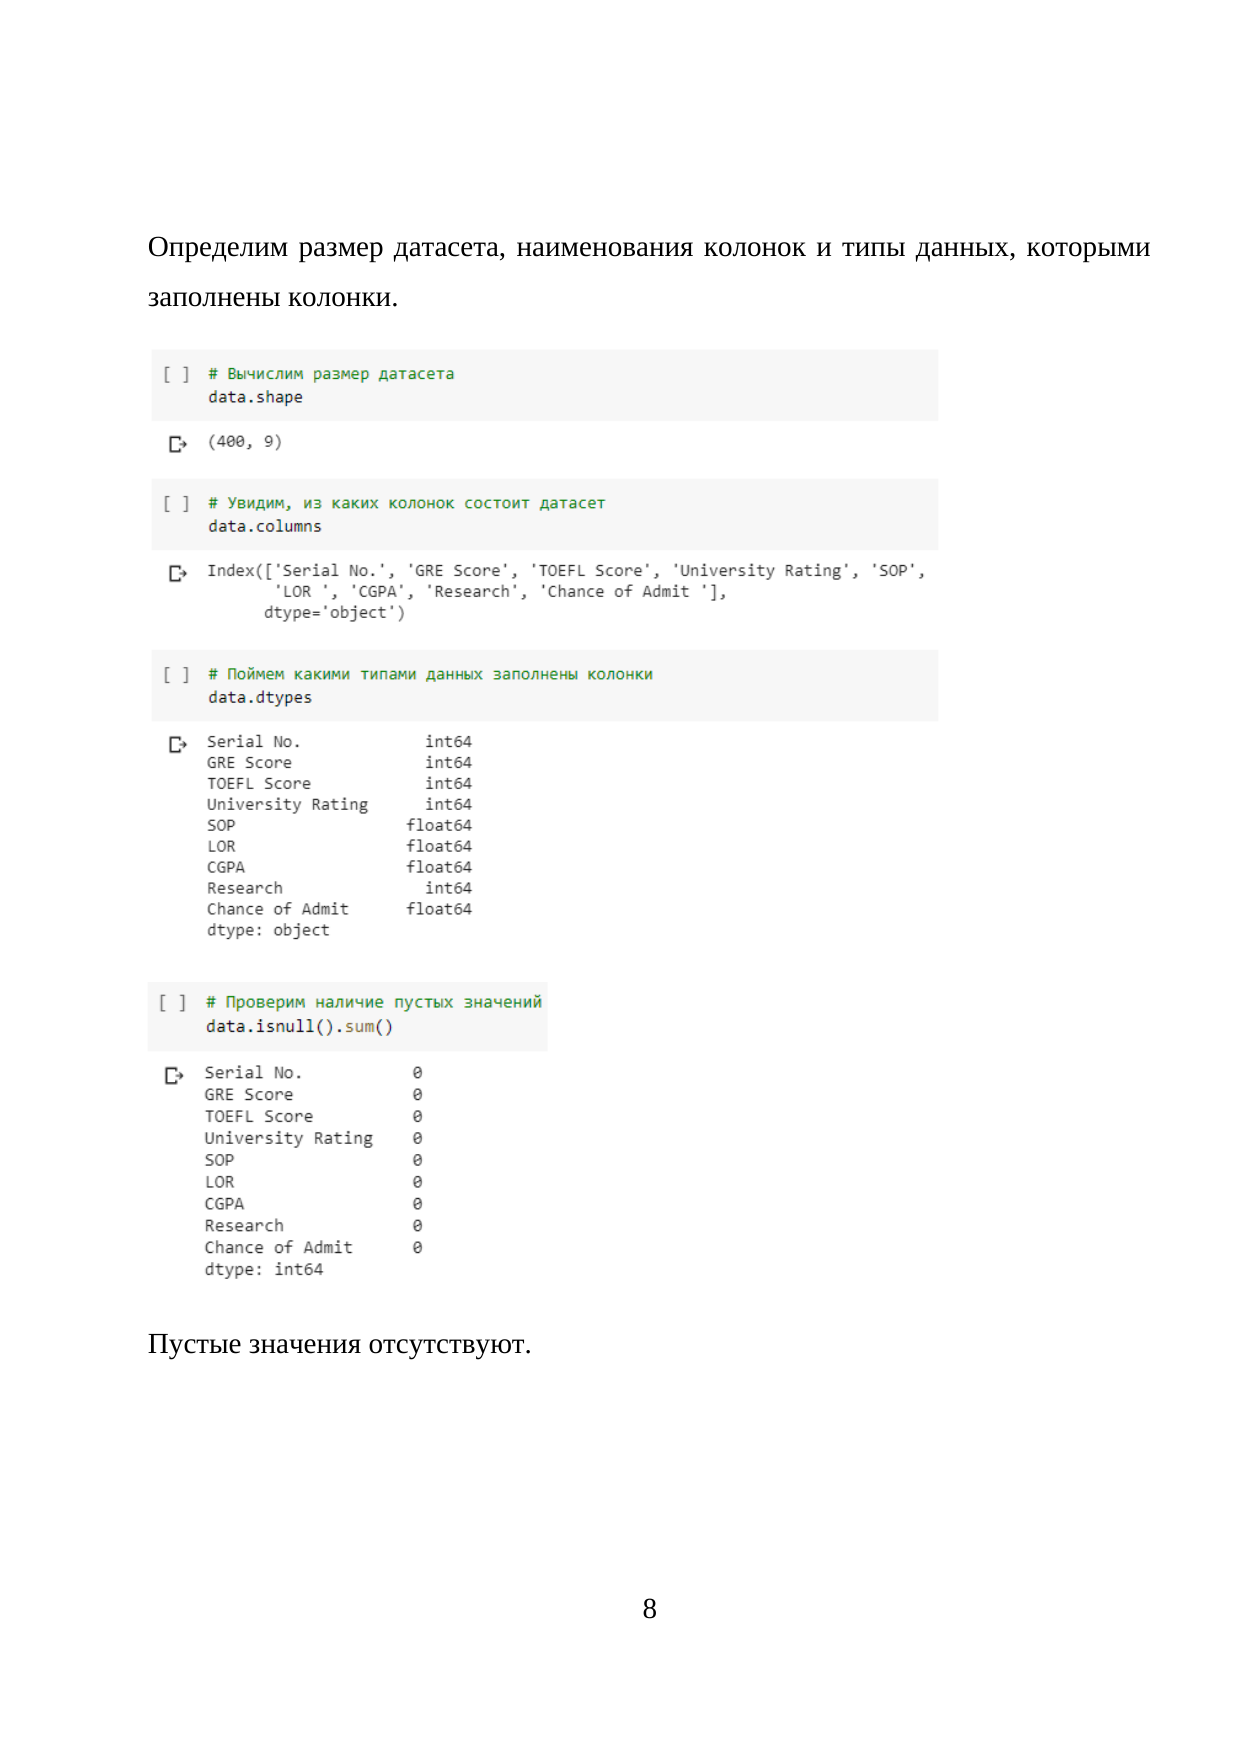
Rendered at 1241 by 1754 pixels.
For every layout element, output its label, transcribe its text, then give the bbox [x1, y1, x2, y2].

text Определим размер датасета, наименования колонок и типы данных, которыми заполнены колонки. [148, 229, 1152, 313]
text Пустые значения отсутствуют. [148, 1326, 1152, 1359]
picture [147, 982, 548, 1297]
picture [147, 342, 939, 954]
